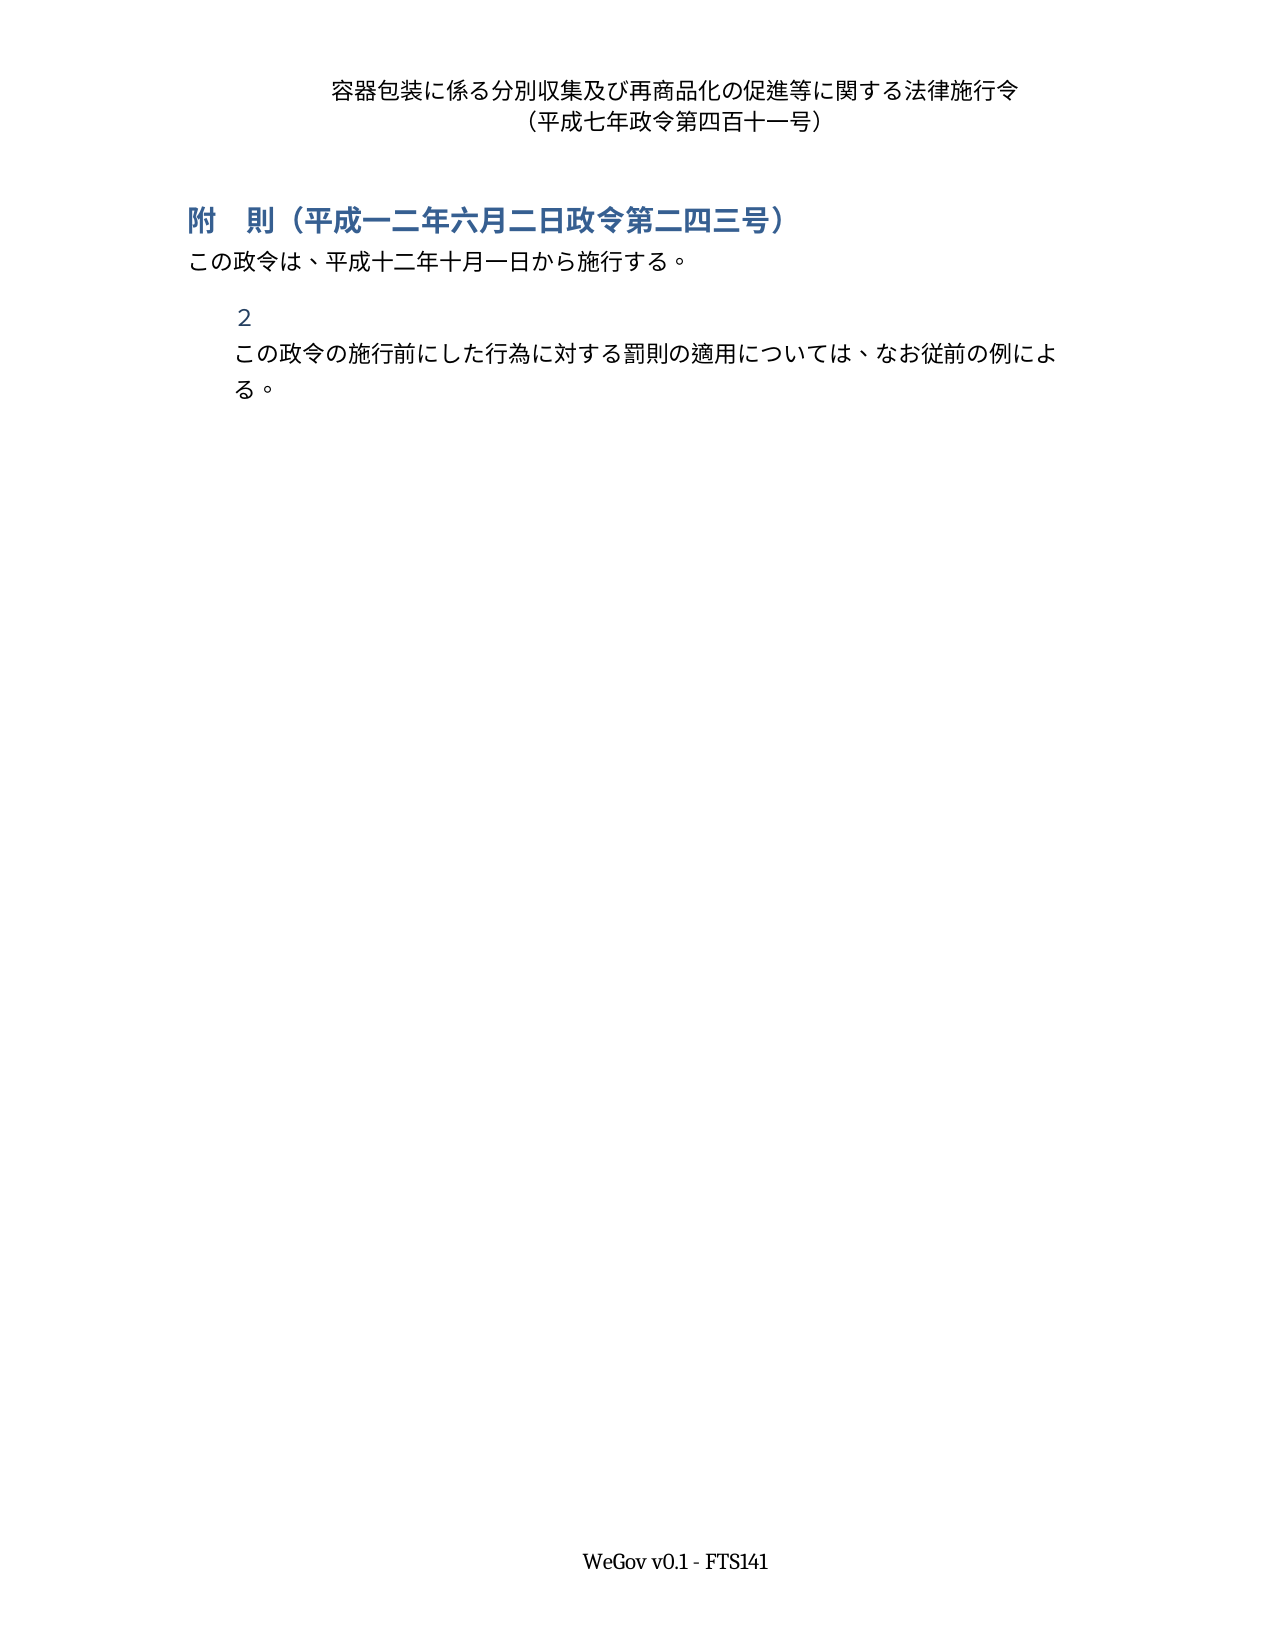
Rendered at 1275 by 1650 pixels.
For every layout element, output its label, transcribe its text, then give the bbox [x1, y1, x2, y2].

subtitle ２ [233, 302, 1087, 334]
text この政令の施行前にした行為に対する罰則の適用については、なお従前の例による。 [233, 338, 1087, 406]
text この政令は、平成十二年十月一日から施行する。 [187, 246, 1087, 277]
subtitle 附 則（平成一二年六月二日政令第二四三号） [187, 200, 1087, 240]
